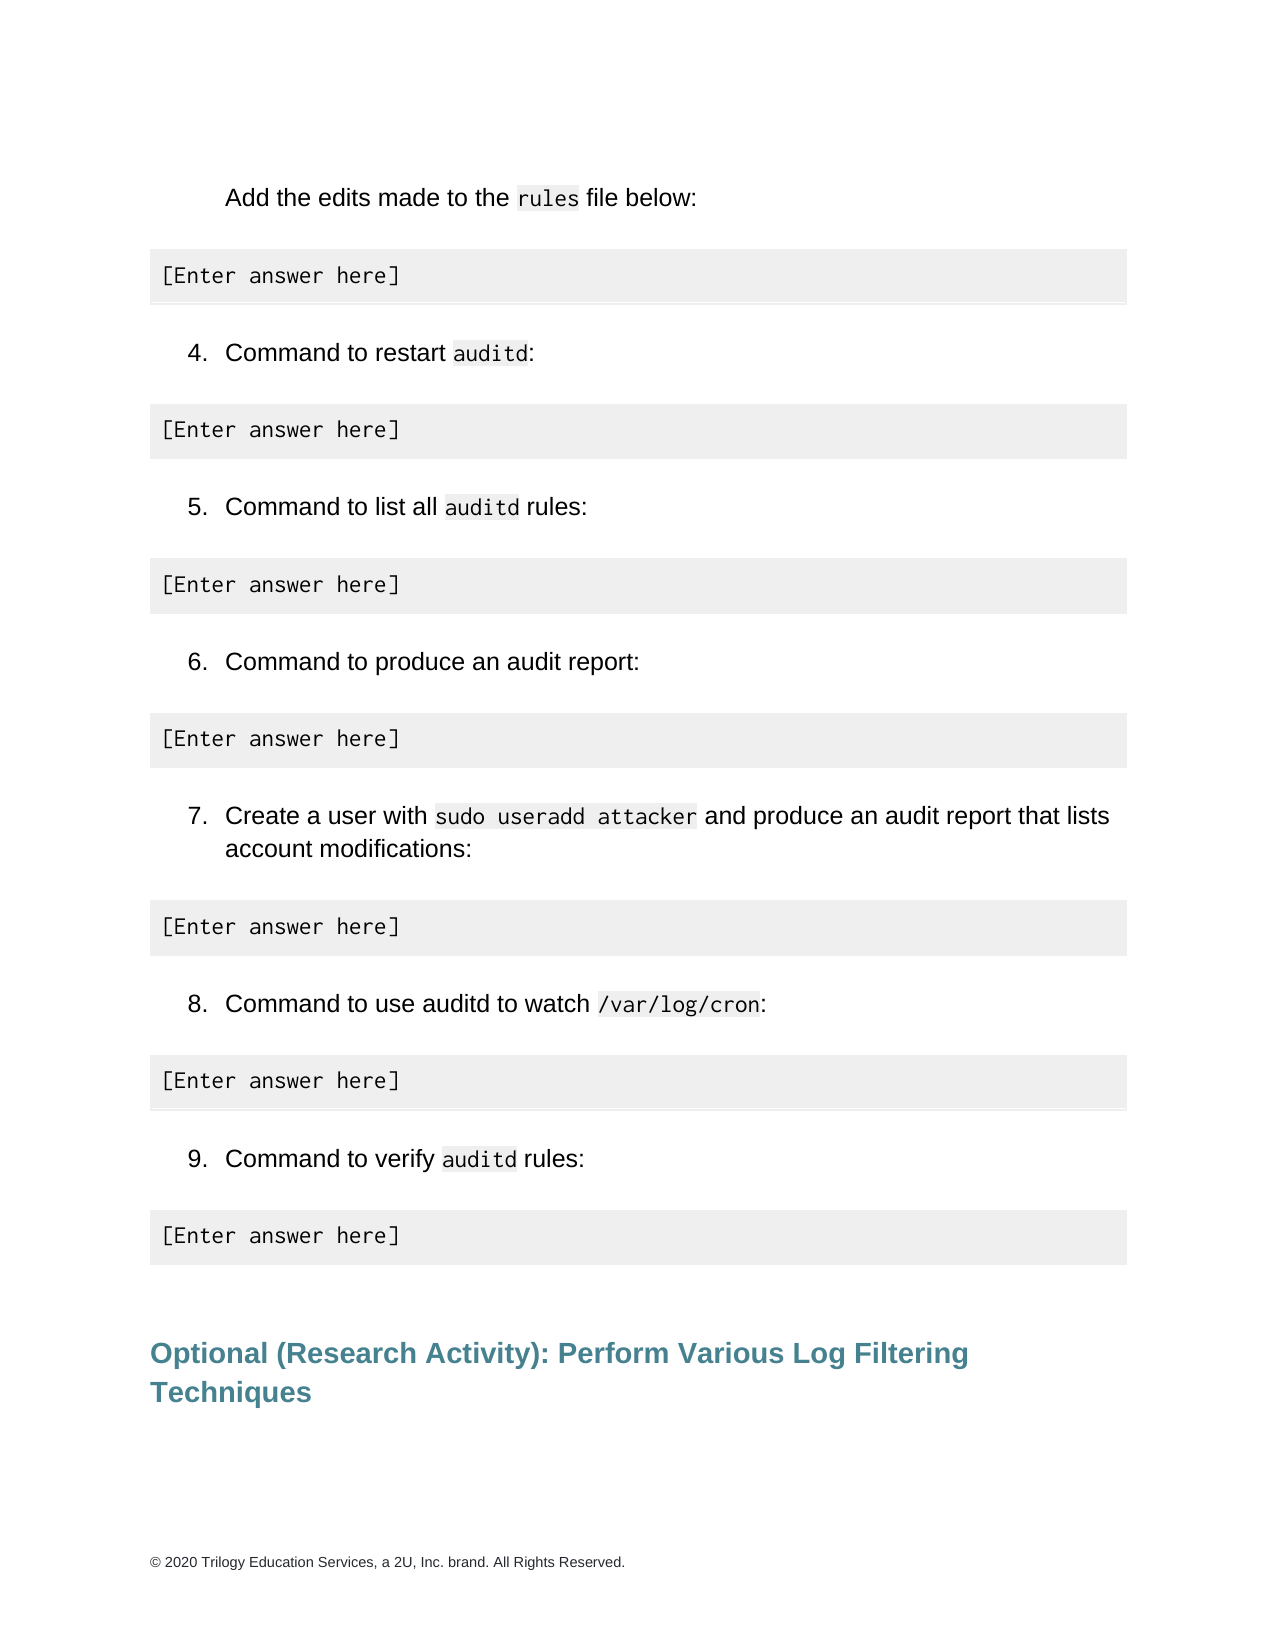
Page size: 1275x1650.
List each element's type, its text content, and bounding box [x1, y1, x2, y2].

table_header [Enter answer here] [152, 406, 1125, 457]
table_header [Enter answer here] [152, 903, 1125, 954]
list Command to verify auditd rules: [187, 1143, 1125, 1172]
text Add the edits made to the rules file below: [225, 183, 1125, 212]
list Command to restart auditd: [187, 338, 1125, 366]
table_header [Enter answer here] [152, 715, 1125, 766]
list Command to produce an audit report: [187, 647, 1125, 676]
table_header [Enter answer here] [152, 1057, 1125, 1108]
table_header [Enter answer here] [152, 251, 1125, 302]
list Create a user with sudo useradd attacker and produce an audit report that lists account modifications: [187, 801, 1125, 863]
subtitle Optional (Research Activity): Perform Various Log Filtering Techniques [150, 1336, 1125, 1408]
list Command to list all auditd rules: [187, 492, 1125, 521]
table_header [Enter answer here] [152, 560, 1125, 612]
list Command to use auditd to watch /var/log/cron: [187, 989, 1125, 1018]
table_header [Enter answer here] [152, 1212, 1125, 1263]
